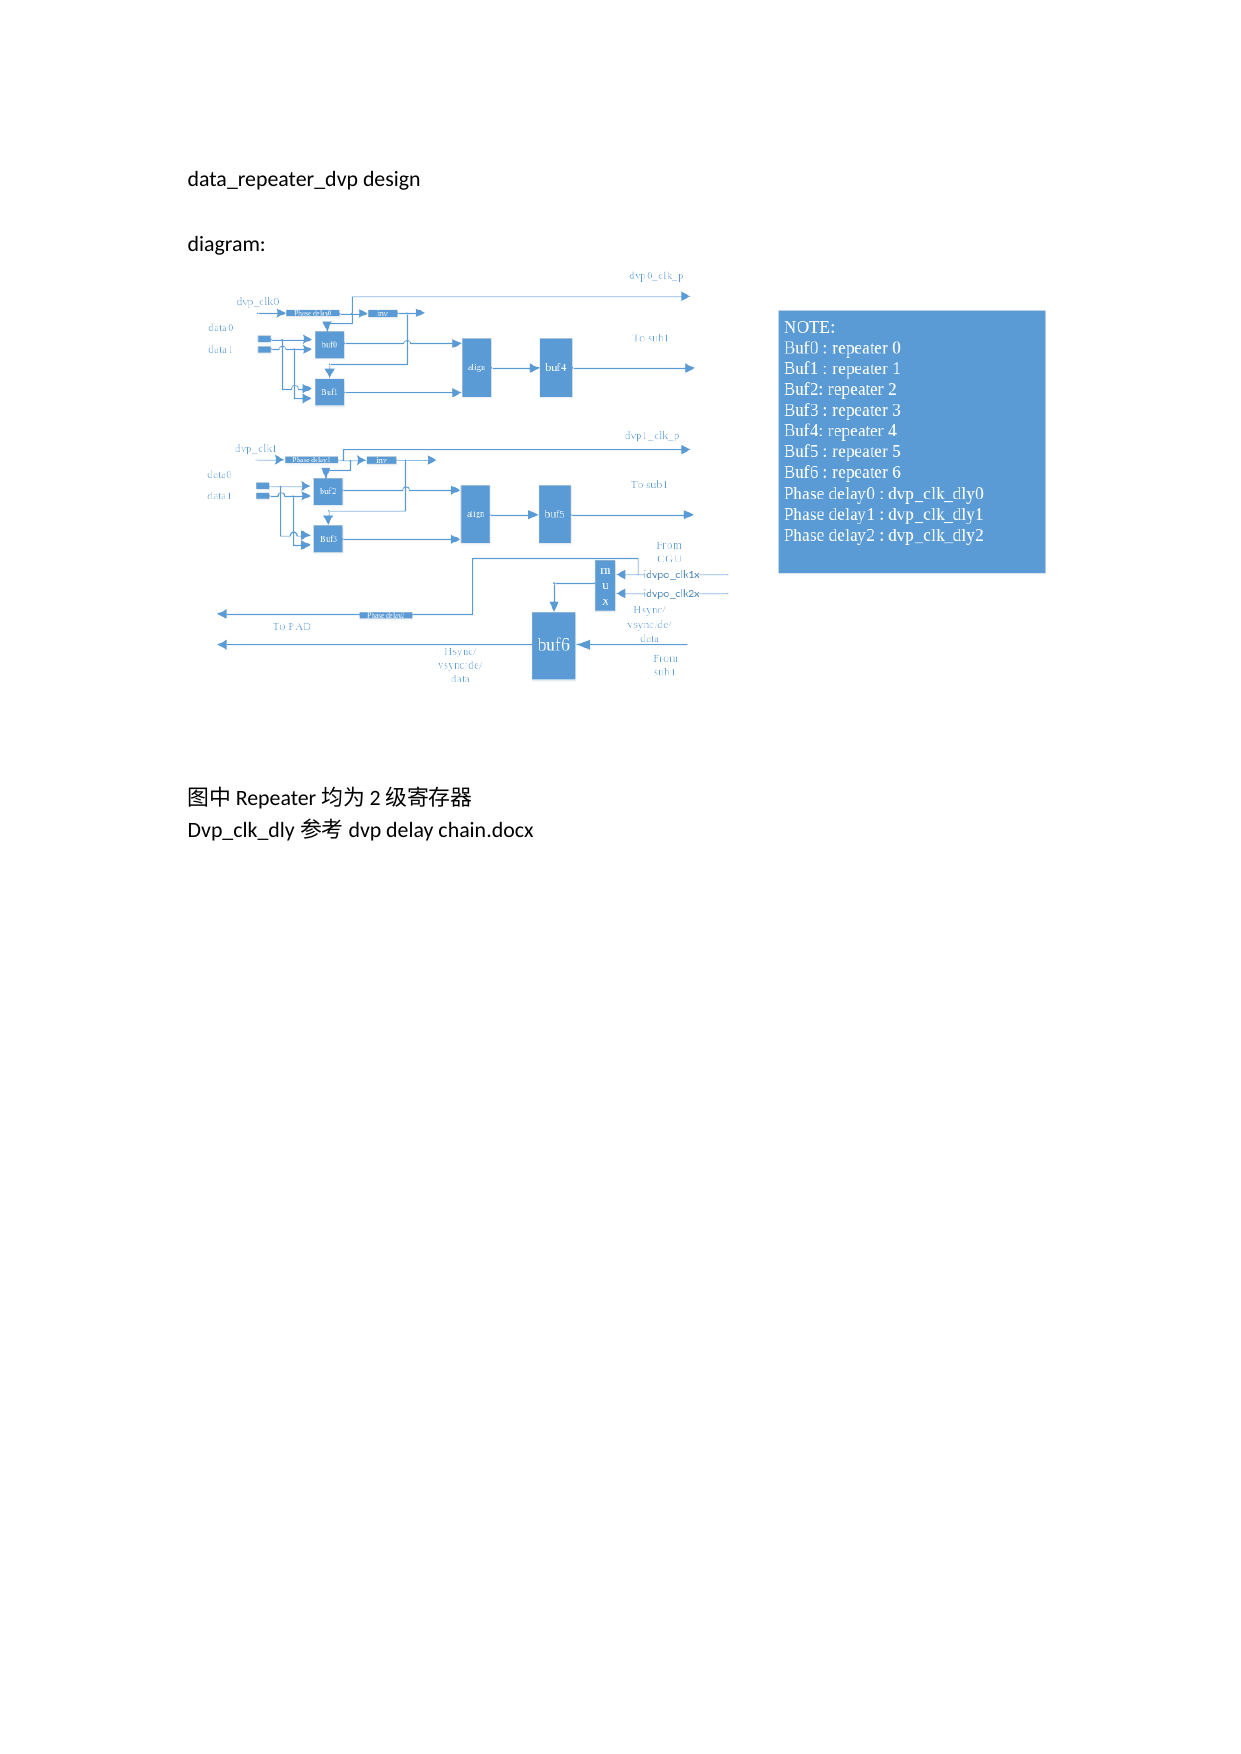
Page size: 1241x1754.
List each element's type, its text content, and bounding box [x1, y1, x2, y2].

text 图中Repeater 均为2级寄存器 [187, 779, 1053, 812]
text diagram: [187, 227, 1053, 259]
text Dvp_clk_dly 参考 dvp delay chain.docx [187, 812, 1053, 844]
text data_repeater_dvp design [187, 162, 1053, 194]
